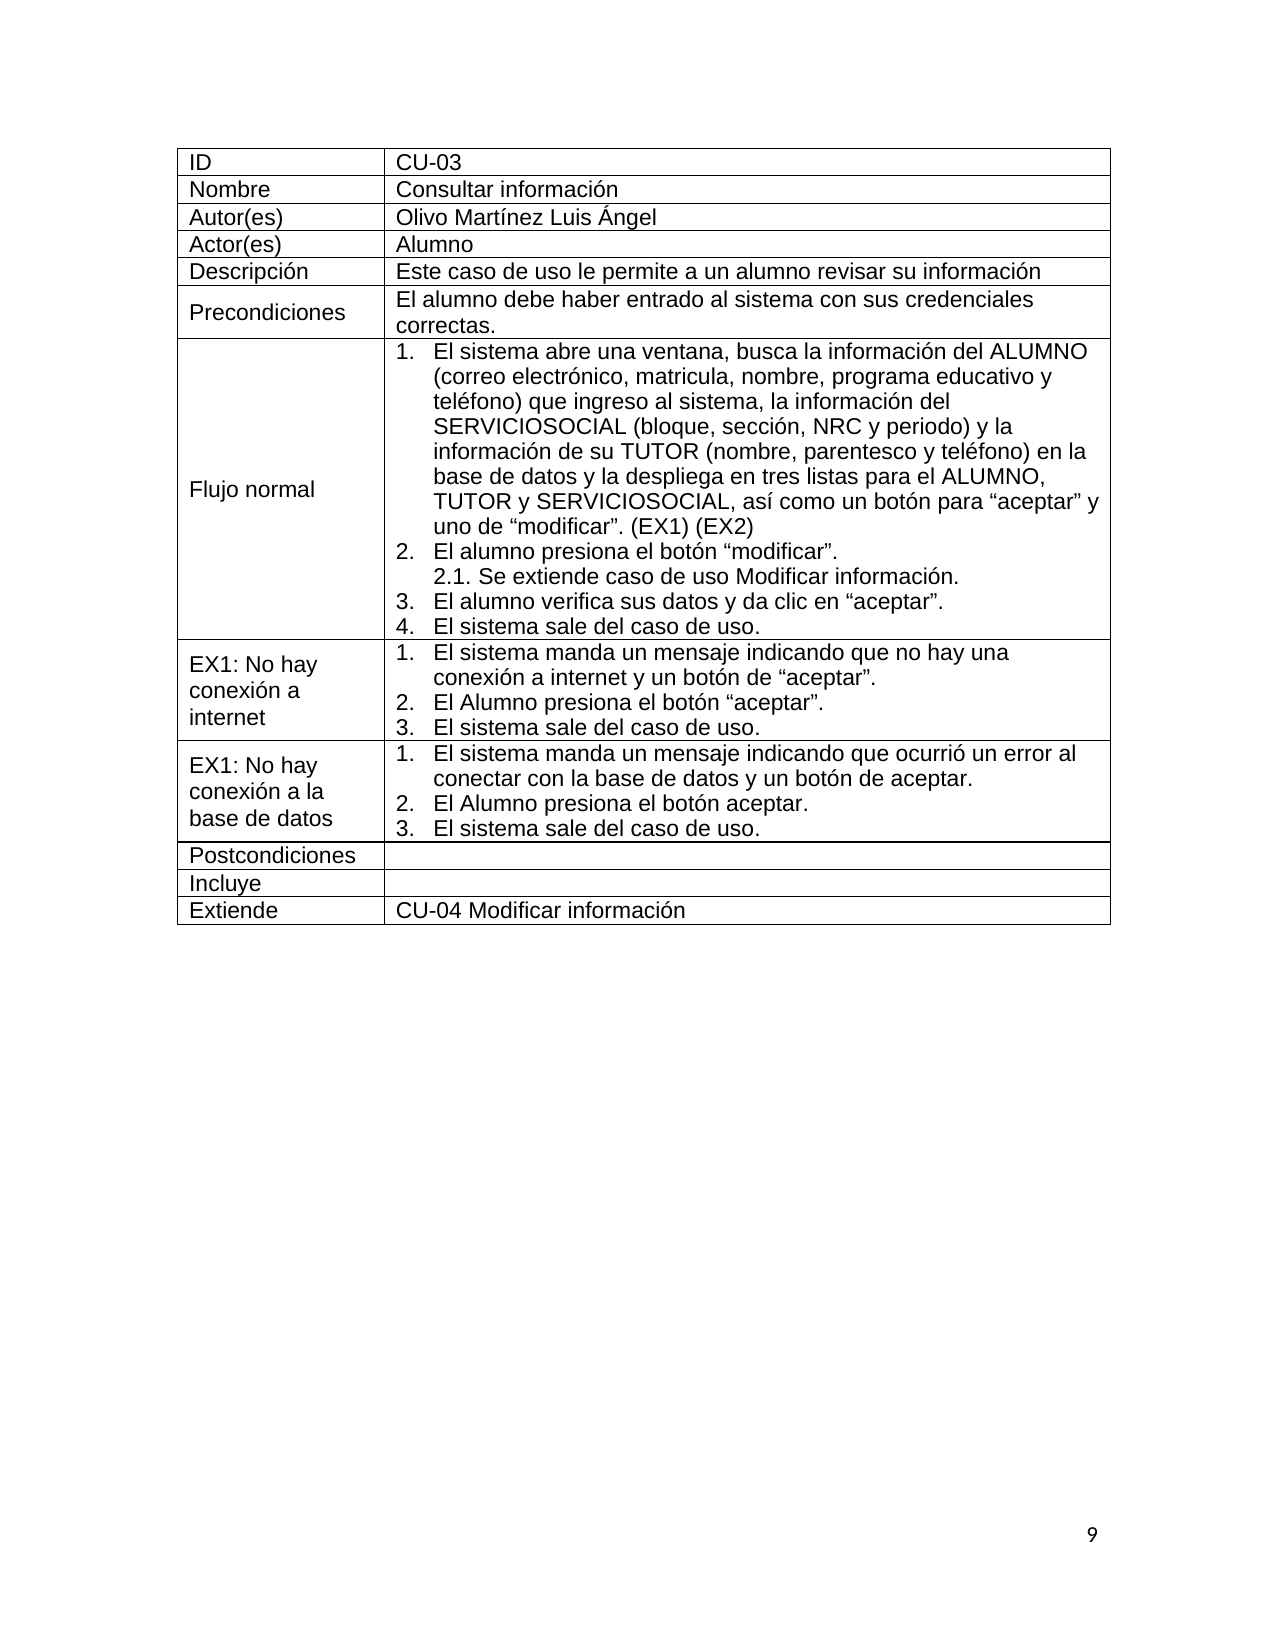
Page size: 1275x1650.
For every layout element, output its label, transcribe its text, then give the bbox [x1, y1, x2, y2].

table_cell Olivo Martínez Luis Ángel [385, 204, 1110, 230]
table_cell EX1: No hay conexión a la base de datos [178, 741, 384, 841]
table_cell CU-04 Modificar información [385, 897, 1110, 924]
table_cell EX1: No hay conexión a internet [178, 640, 384, 740]
table_cell Precondiciones [178, 286, 384, 338]
table_cell Autor(es) [178, 204, 384, 230]
table_cell Alumno [385, 231, 1110, 257]
table_cell Flujo normal [178, 339, 384, 639]
table_header CU-03 [385, 149, 1110, 175]
table_cell El sistema manda un mensaje indicando que no hay una conexión a internet y un botón de “aceptar”. El Alumno presiona el botón “aceptar”. El sistema sale del caso de uso. [385, 640, 1110, 740]
table_cell [385, 870, 1110, 896]
table_cell Descripción [178, 258, 384, 284]
table_header ID [178, 149, 384, 175]
table_cell Nombre [178, 176, 384, 202]
table_cell El alumno debe haber entrado al sistema con sus credenciales correctas. [385, 286, 1110, 338]
table_cell Consultar información [385, 176, 1110, 202]
table_cell El sistema abre una ventana, busca la información del ALUMNO (correo electrónico, matricula, nombre, programa educativo y teléfono) que ingreso al sistema, la información del SERVICIOSOCIAL (bloque, sección, NRC y periodo) y la información de su TUTOR (nombre, parentesco y teléfono) en la base de datos y la despliega en tres listas para el ALUMNO, TUTOR y SERVICIOSOCIAL, así como un botón para “aceptar” y uno de “modificar”. (EX1) (EX2) El alumno presiona el botón “modificar”. Se extiende caso de uso Modificar información. El alumno verifica sus datos y da clic en “aceptar”. El sistema sale del caso de uso. [385, 339, 1110, 639]
table_cell Extiende [178, 897, 384, 924]
table_cell Actor(es) [178, 231, 384, 257]
table_cell El sistema manda un mensaje indicando que ocurrió un error al conectar con la base de datos y un botón de aceptar. El Alumno presiona el botón aceptar. El sistema sale del caso de uso. [385, 741, 1110, 841]
table_cell Incluye [178, 870, 384, 896]
table_cell Este caso de uso le permite a un alumno revisar su información [385, 258, 1110, 284]
table_cell [385, 843, 1110, 869]
table_cell Postcondiciones [178, 843, 384, 869]
